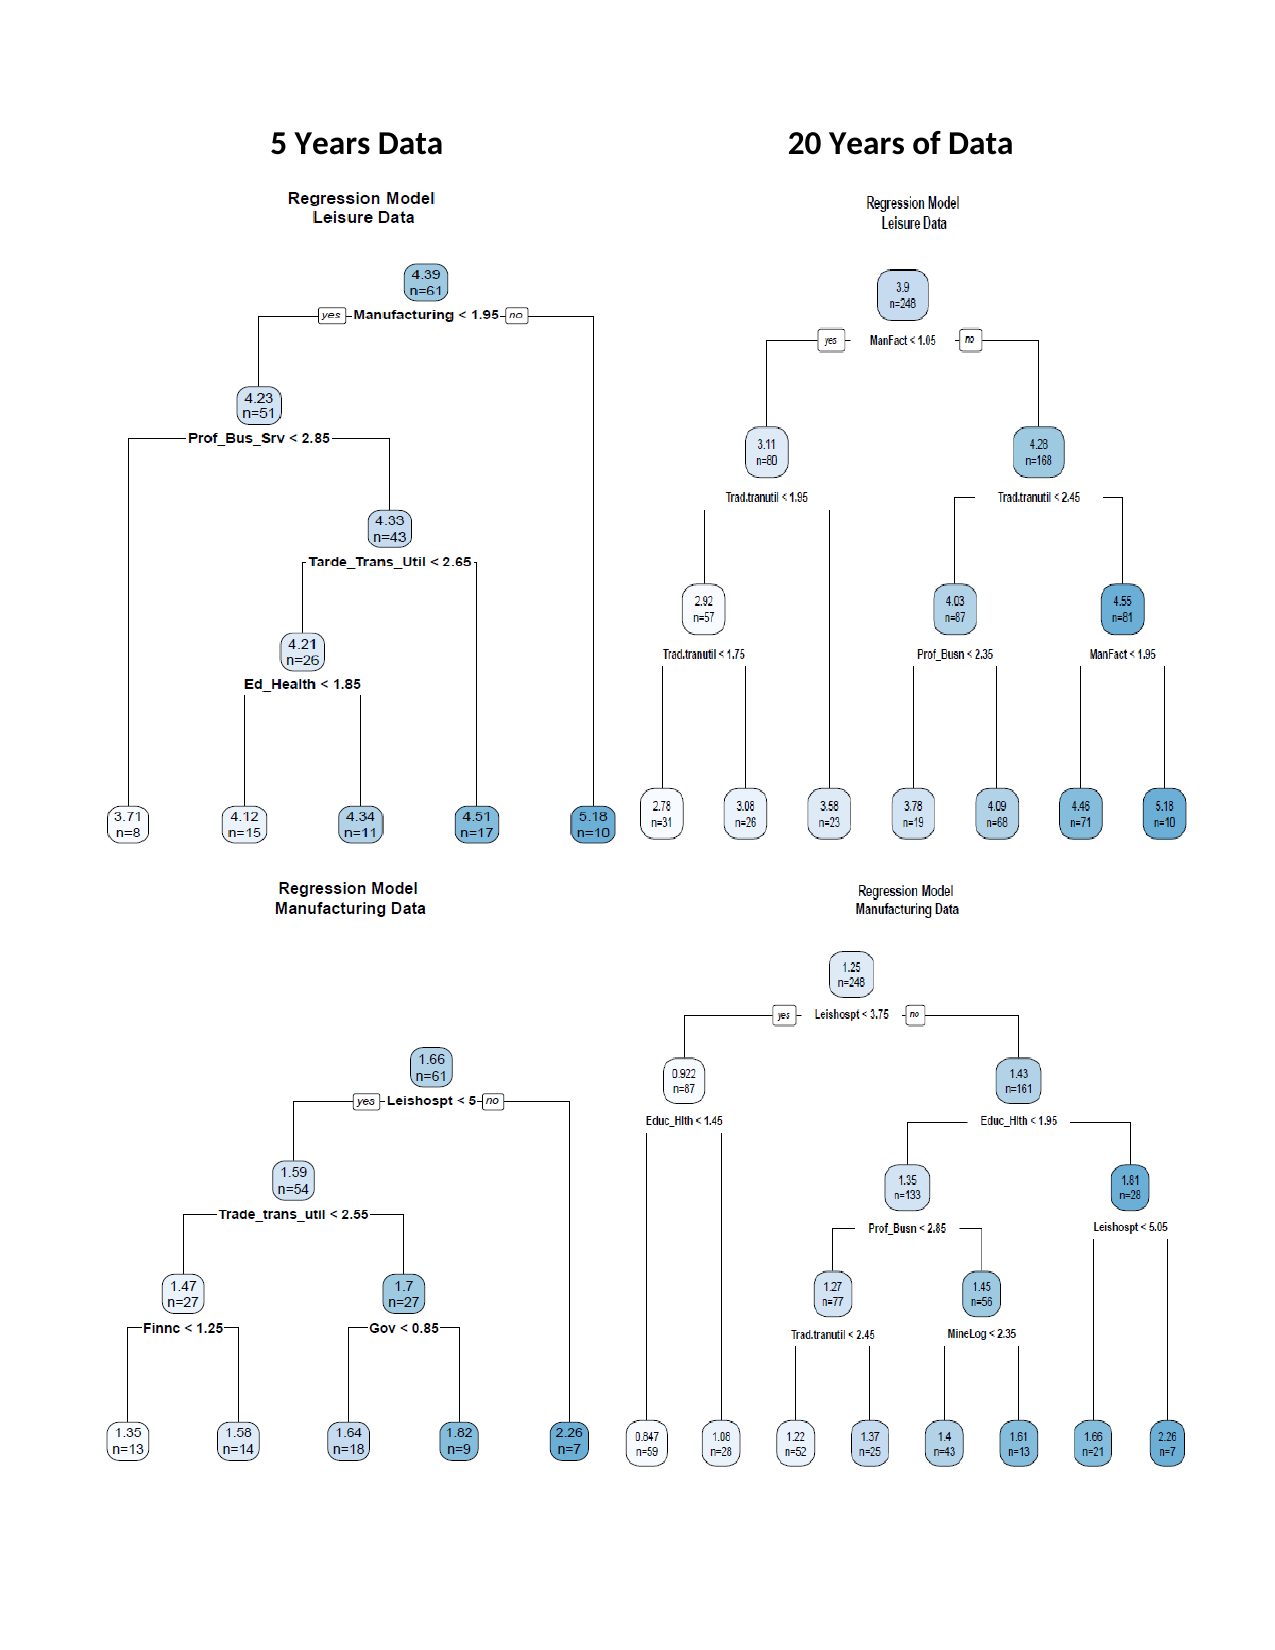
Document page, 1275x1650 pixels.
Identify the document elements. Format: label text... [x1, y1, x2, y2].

text 5 Years Data 20 Years of Data [225, 122, 1200, 163]
picture [75, 876, 1189, 1486]
picture [75, 182, 1188, 858]
